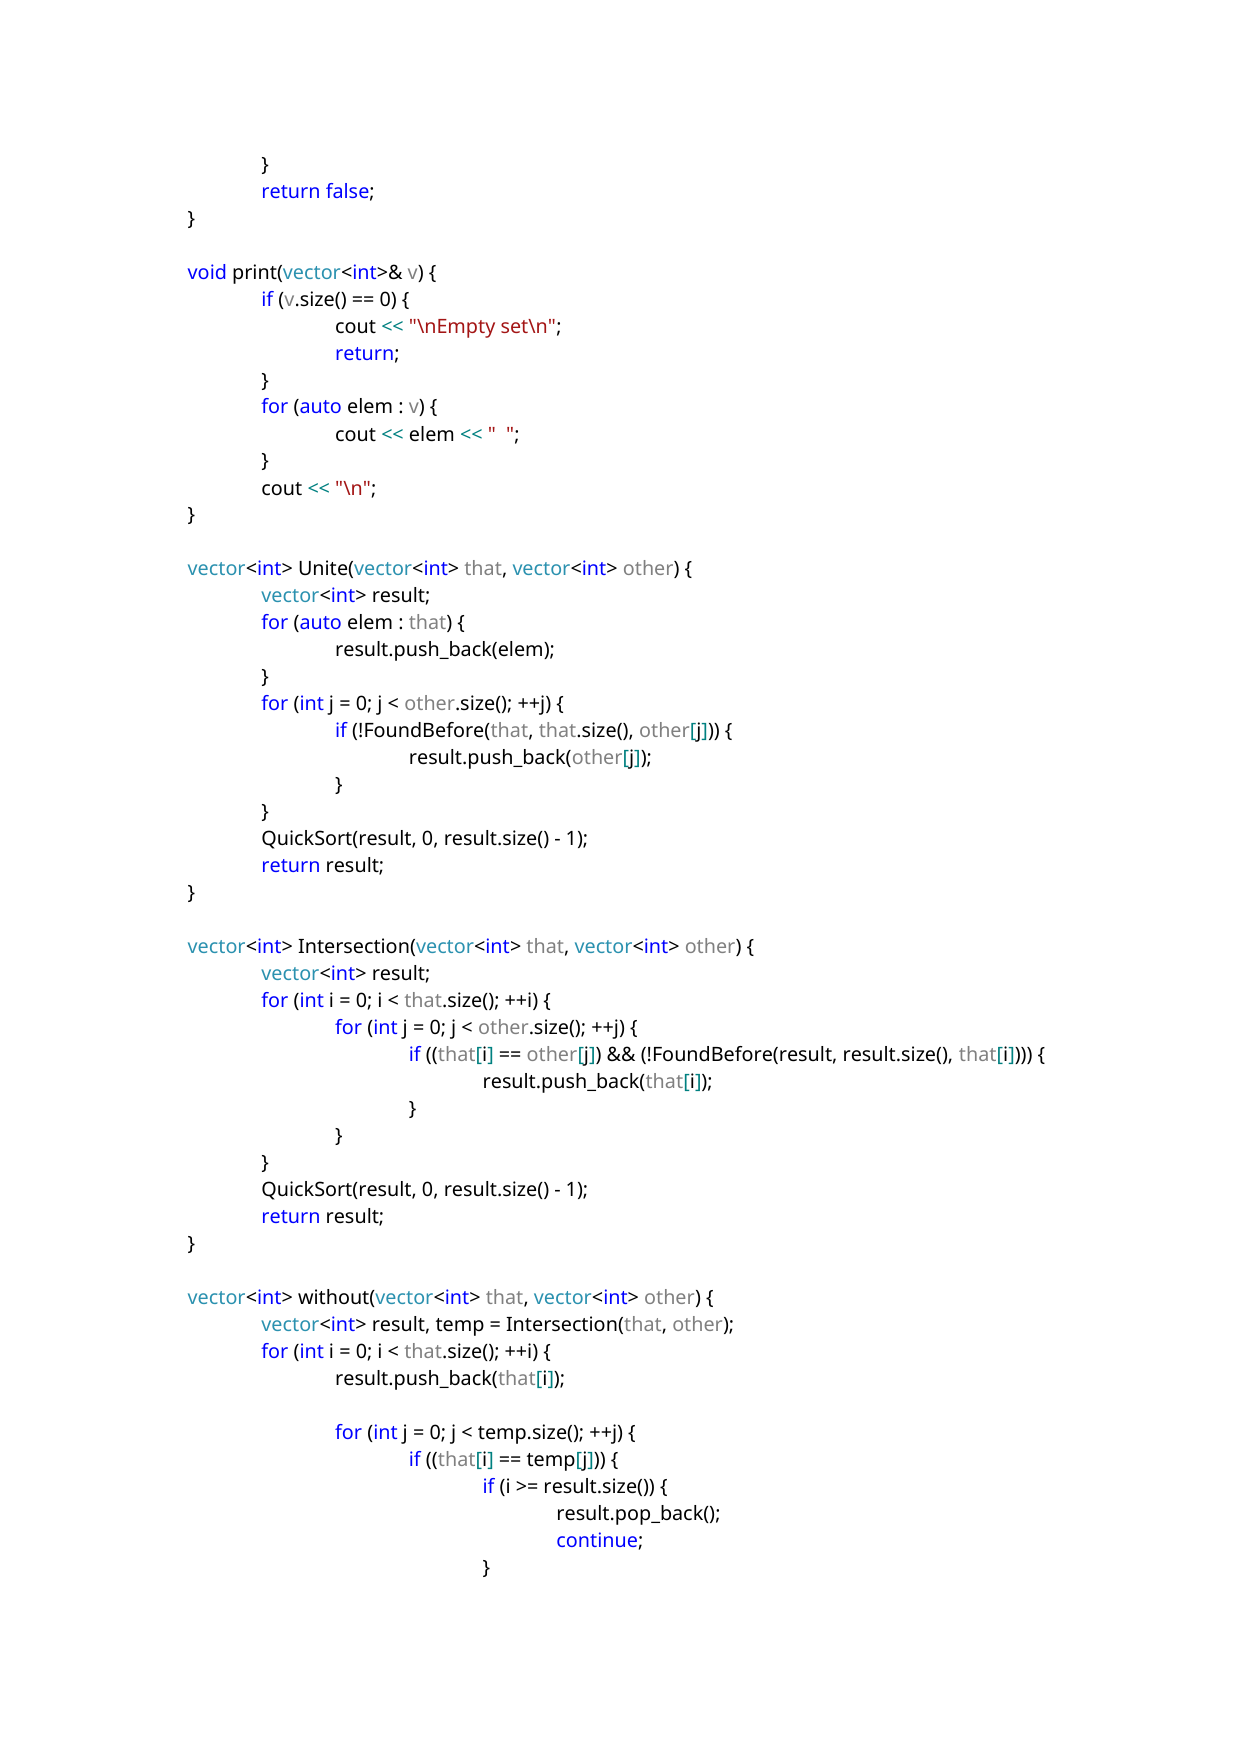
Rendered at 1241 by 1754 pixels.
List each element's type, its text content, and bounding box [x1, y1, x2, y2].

text for (int j = 0; j < temp.size(); ++j) { [187, 1418, 1053, 1445]
text } [187, 797, 1053, 824]
text result.push_back(that[i]); [187, 1067, 1053, 1094]
text return false; [187, 177, 1053, 204]
text cout << elem << " "; [187, 420, 1053, 447]
text result.push_back(elem); [187, 636, 1053, 663]
text } [187, 204, 1053, 231]
text return result; [187, 1202, 1053, 1229]
text for (int i = 0; i < that.size(); ++i) { [187, 1337, 1053, 1364]
text } [187, 1229, 1053, 1256]
text } [187, 150, 1053, 177]
text } [187, 663, 1053, 689]
text for (int i = 0; i < that.size(); ++i) { [187, 986, 1053, 1013]
text return; [187, 339, 1053, 366]
text for (auto elem : that) { [187, 609, 1053, 636]
text result.pop_back(); [187, 1499, 1053, 1526]
text } [187, 1553, 1053, 1580]
text QuickSort(result, 0, result.size() - 1); [187, 824, 1053, 851]
text for (auto elem : v) { [187, 393, 1053, 420]
text vector<int> result; [187, 959, 1053, 986]
text } [187, 771, 1053, 797]
text void print(vector<int>& v) { [187, 258, 1053, 285]
text } [187, 1148, 1053, 1175]
text if (!FoundBefore(that, that.size(), other[j])) { [187, 717, 1053, 743]
text cout << "\n"; [187, 474, 1053, 501]
text vector<int> Intersection(vector<int> that, vector<int> other) { [187, 932, 1053, 959]
text } [187, 366, 1053, 393]
text vector<int> result, temp = Intersection(that, other); [187, 1310, 1053, 1337]
text } [187, 447, 1053, 474]
text result.push_back(other[j]); [187, 743, 1053, 771]
text if (v.size() == 0) { [187, 285, 1053, 312]
text } [187, 878, 1053, 905]
text } [187, 1121, 1053, 1148]
text for (int j = 0; j < other.size(); ++j) { [187, 689, 1053, 717]
text vector<int> without(vector<int> that, vector<int> other) { [187, 1283, 1053, 1310]
text cout << "\nEmpty set\n"; [187, 312, 1053, 339]
text for (int j = 0; j < other.size(); ++j) { [187, 1013, 1053, 1040]
text } [187, 501, 1053, 528]
text result.push_back(that[i]); [187, 1364, 1053, 1391]
text return result; [187, 851, 1053, 878]
text if (i >= result.size()) { [187, 1472, 1053, 1499]
text vector<int> Unite(vector<int> that, vector<int> other) { [187, 555, 1053, 582]
text if ((that[i] == temp[j])) { [187, 1445, 1053, 1472]
text } [187, 1094, 1053, 1121]
text if ((that[i] == other[j]) && (!FoundBefore(result, result.size(), that[i]))) { [187, 1040, 1053, 1067]
text QuickSort(result, 0, result.size() - 1); [187, 1175, 1053, 1202]
text continue; [187, 1526, 1053, 1553]
text vector<int> result; [187, 582, 1053, 609]
